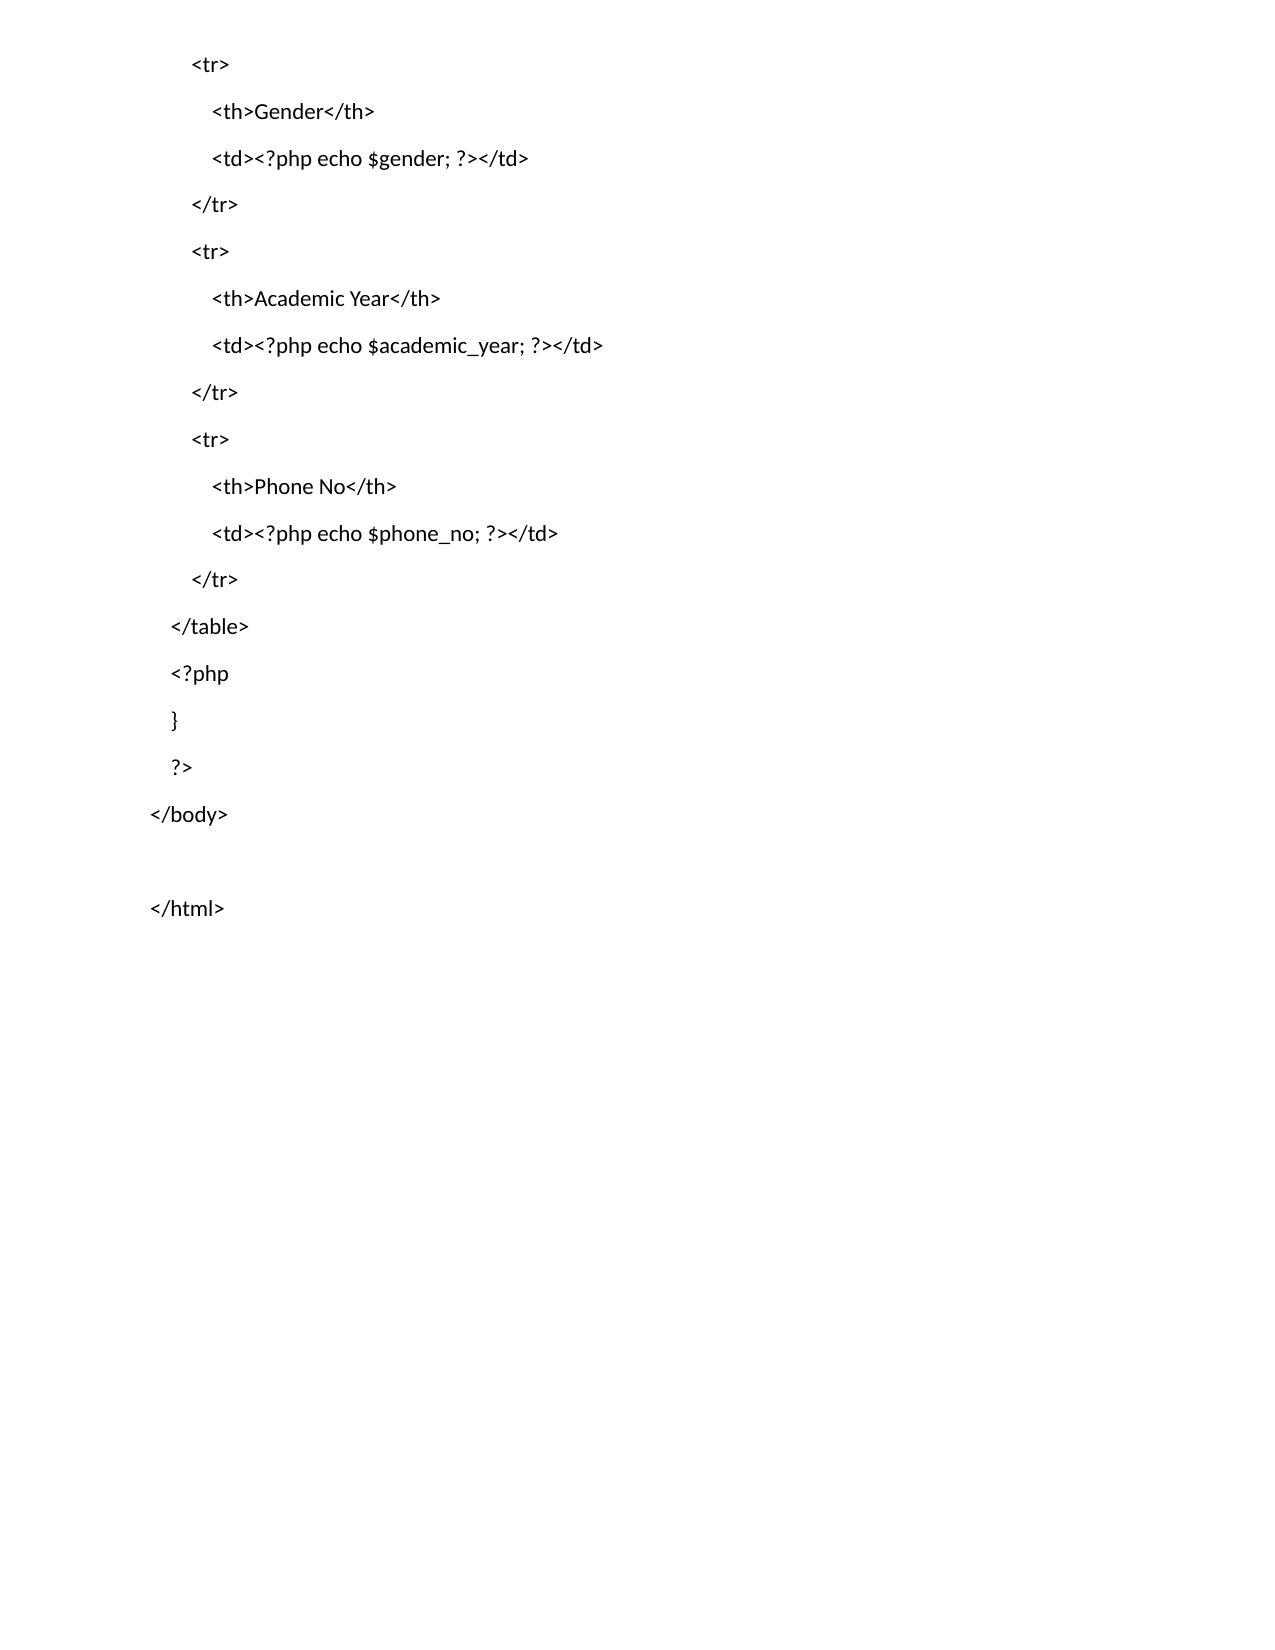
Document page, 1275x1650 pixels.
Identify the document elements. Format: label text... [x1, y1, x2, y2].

text ?> [150, 753, 1125, 781]
text <td><?php echo $academic_year; ?></td> [150, 331, 1125, 359]
text <tr> [150, 237, 1125, 266]
text <th>Academic Year</th> [150, 284, 1125, 312]
text <td><?php echo $phone_no; ?></td> [150, 519, 1125, 547]
text </tr> [150, 566, 1125, 594]
text } [150, 706, 1125, 734]
text <th>Phone No</th> [150, 472, 1125, 500]
text <td><?php echo $gender; ?></td> [150, 144, 1125, 172]
text </tr> [150, 378, 1125, 406]
text <th>Gender</th> [150, 97, 1125, 125]
text </table> [150, 612, 1125, 641]
text </body> [150, 800, 1125, 828]
text </tr> [150, 191, 1125, 219]
text </html> [150, 894, 1125, 922]
text <tr> [150, 425, 1125, 453]
text <tr> [150, 50, 1125, 78]
text <?php [150, 659, 1125, 687]
